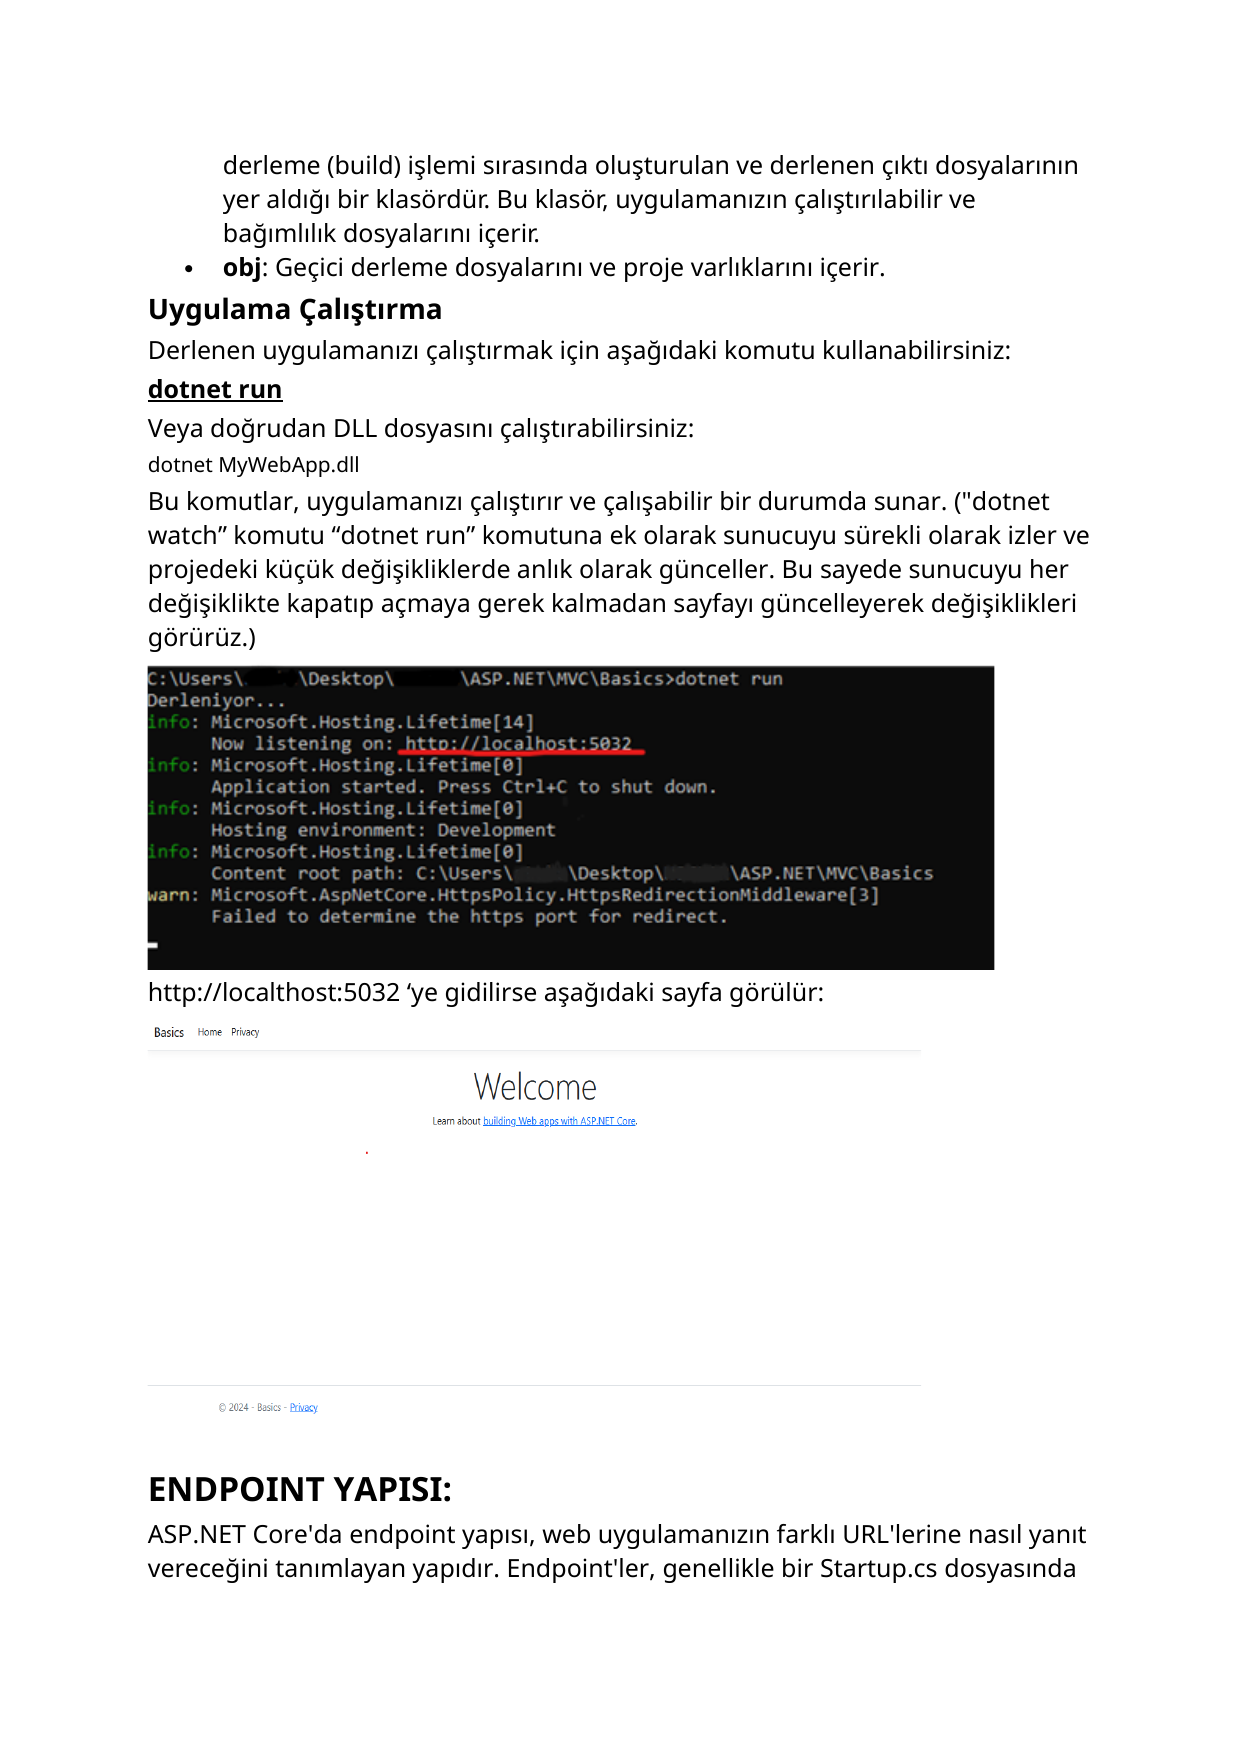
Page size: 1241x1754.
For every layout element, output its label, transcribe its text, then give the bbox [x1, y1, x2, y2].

text ENDPOINT YAPISI: [148, 1466, 1093, 1512]
text Derlenen uygulamanızı çalıştırmak için aşağıdaki komutu kullanabilirsiniz: [148, 332, 1093, 366]
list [185, 148, 1093, 250]
list obj: Geçici derleme dosyalarını ve proje varlıklarını içerir. [185, 250, 1093, 284]
text dotnet MyWebApp.dll [148, 450, 1093, 478]
text http://localthost:5032 ‘ye gidilirse aşağıdaki sayfa görülür: [148, 975, 1093, 1009]
text Uygulama Çalıştırma [148, 289, 1093, 327]
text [148, 1517, 1093, 1585]
text Veya doğrudan DLL dosyasını çalıştırabilirsiniz: [148, 411, 1093, 445]
picture [147, 1014, 922, 1422]
text Bu komutlar, uygulamanızı çalıştırır ve çalışabilir bir durumda sunar. ("dotnet watch” komutu “dotnet run” komutuna ek olarak sunucuyu sürekli olarak izler ve projedeki küçük değişikliklerde anlık olarak günceller. Bu sayede sunucuyu her değişiklikte kapatıp açmaya gerek kalmadan sayfayı güncelleyerek değişiklikleri görürüz.) [148, 483, 1093, 654]
text dotnet run [148, 372, 1093, 406]
picture [147, 658, 995, 970]
